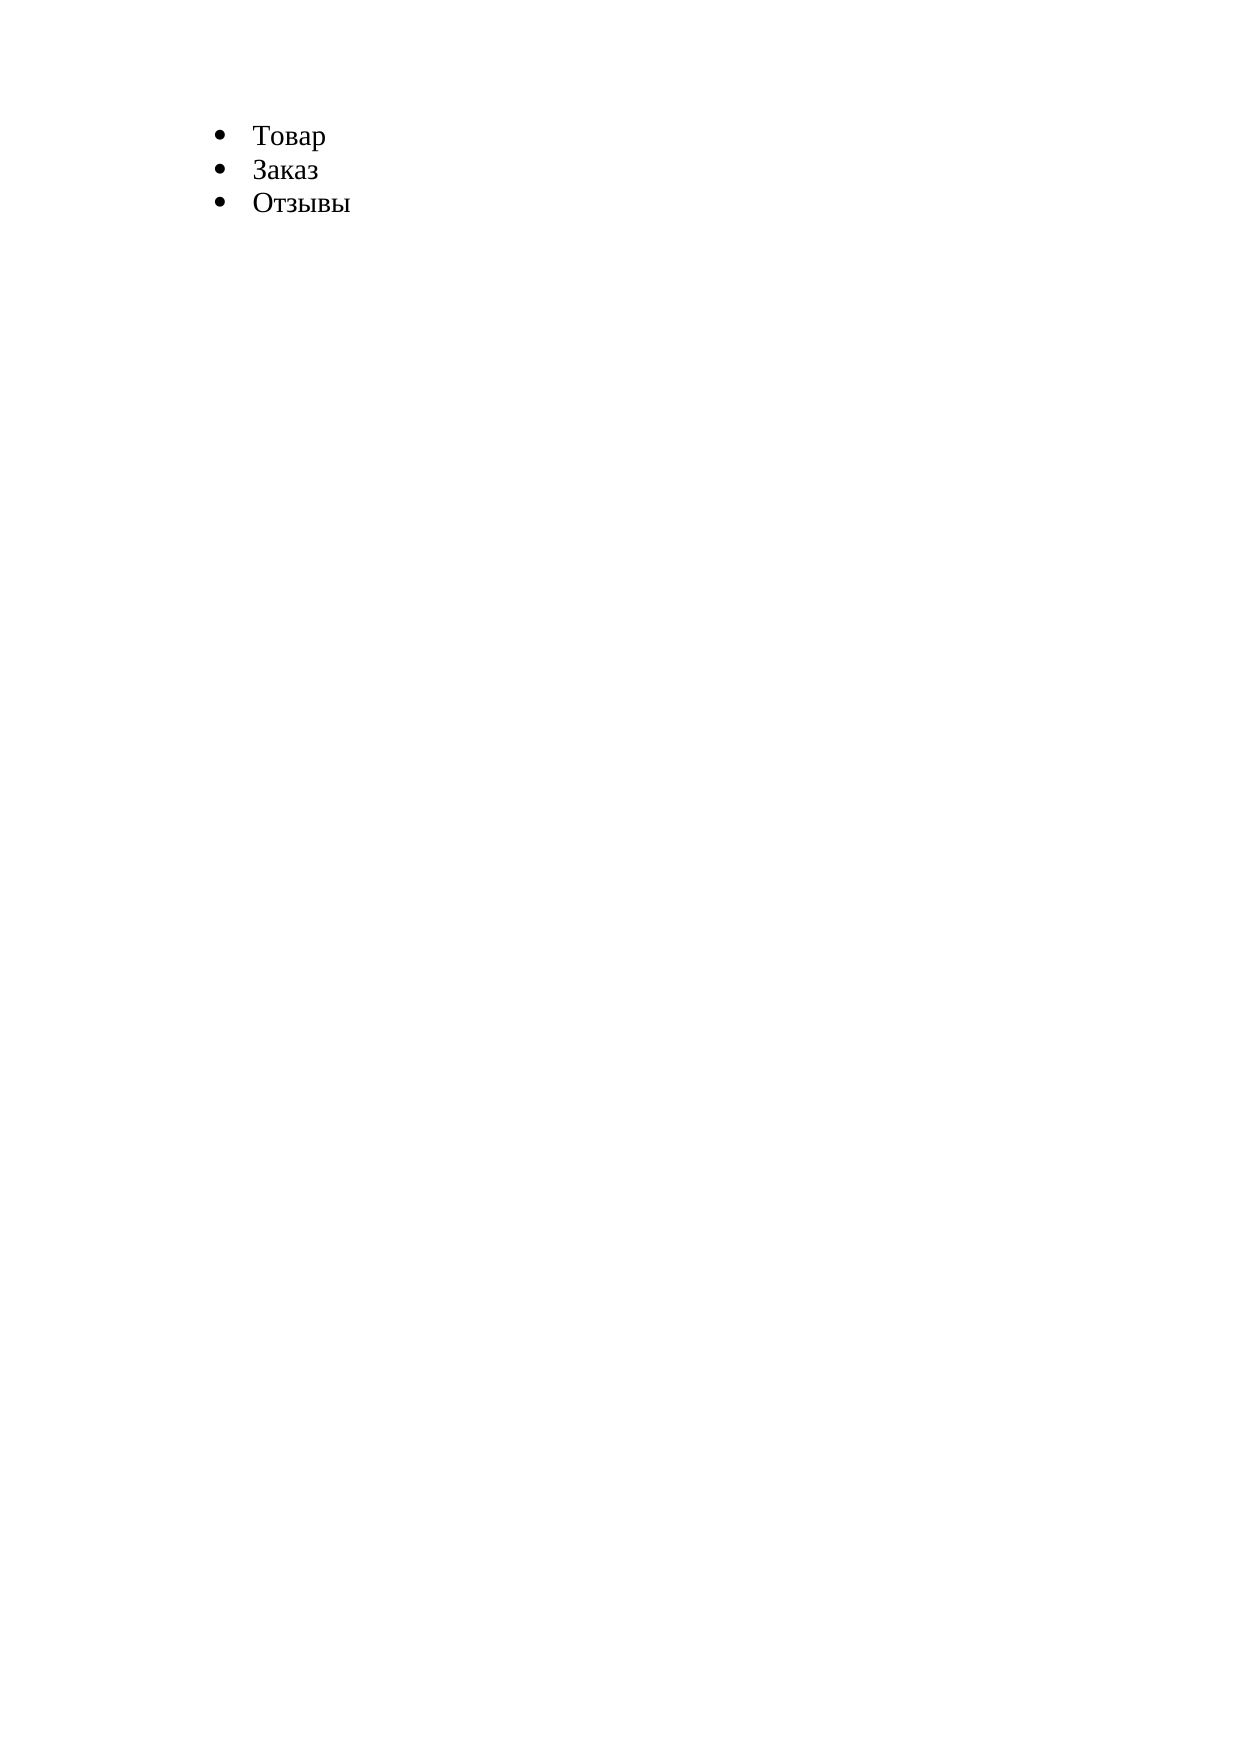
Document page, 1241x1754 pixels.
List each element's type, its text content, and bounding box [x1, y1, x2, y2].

list Заказ [215, 152, 1152, 185]
list Отзывы [215, 185, 1152, 219]
list Товар [215, 118, 1152, 152]
